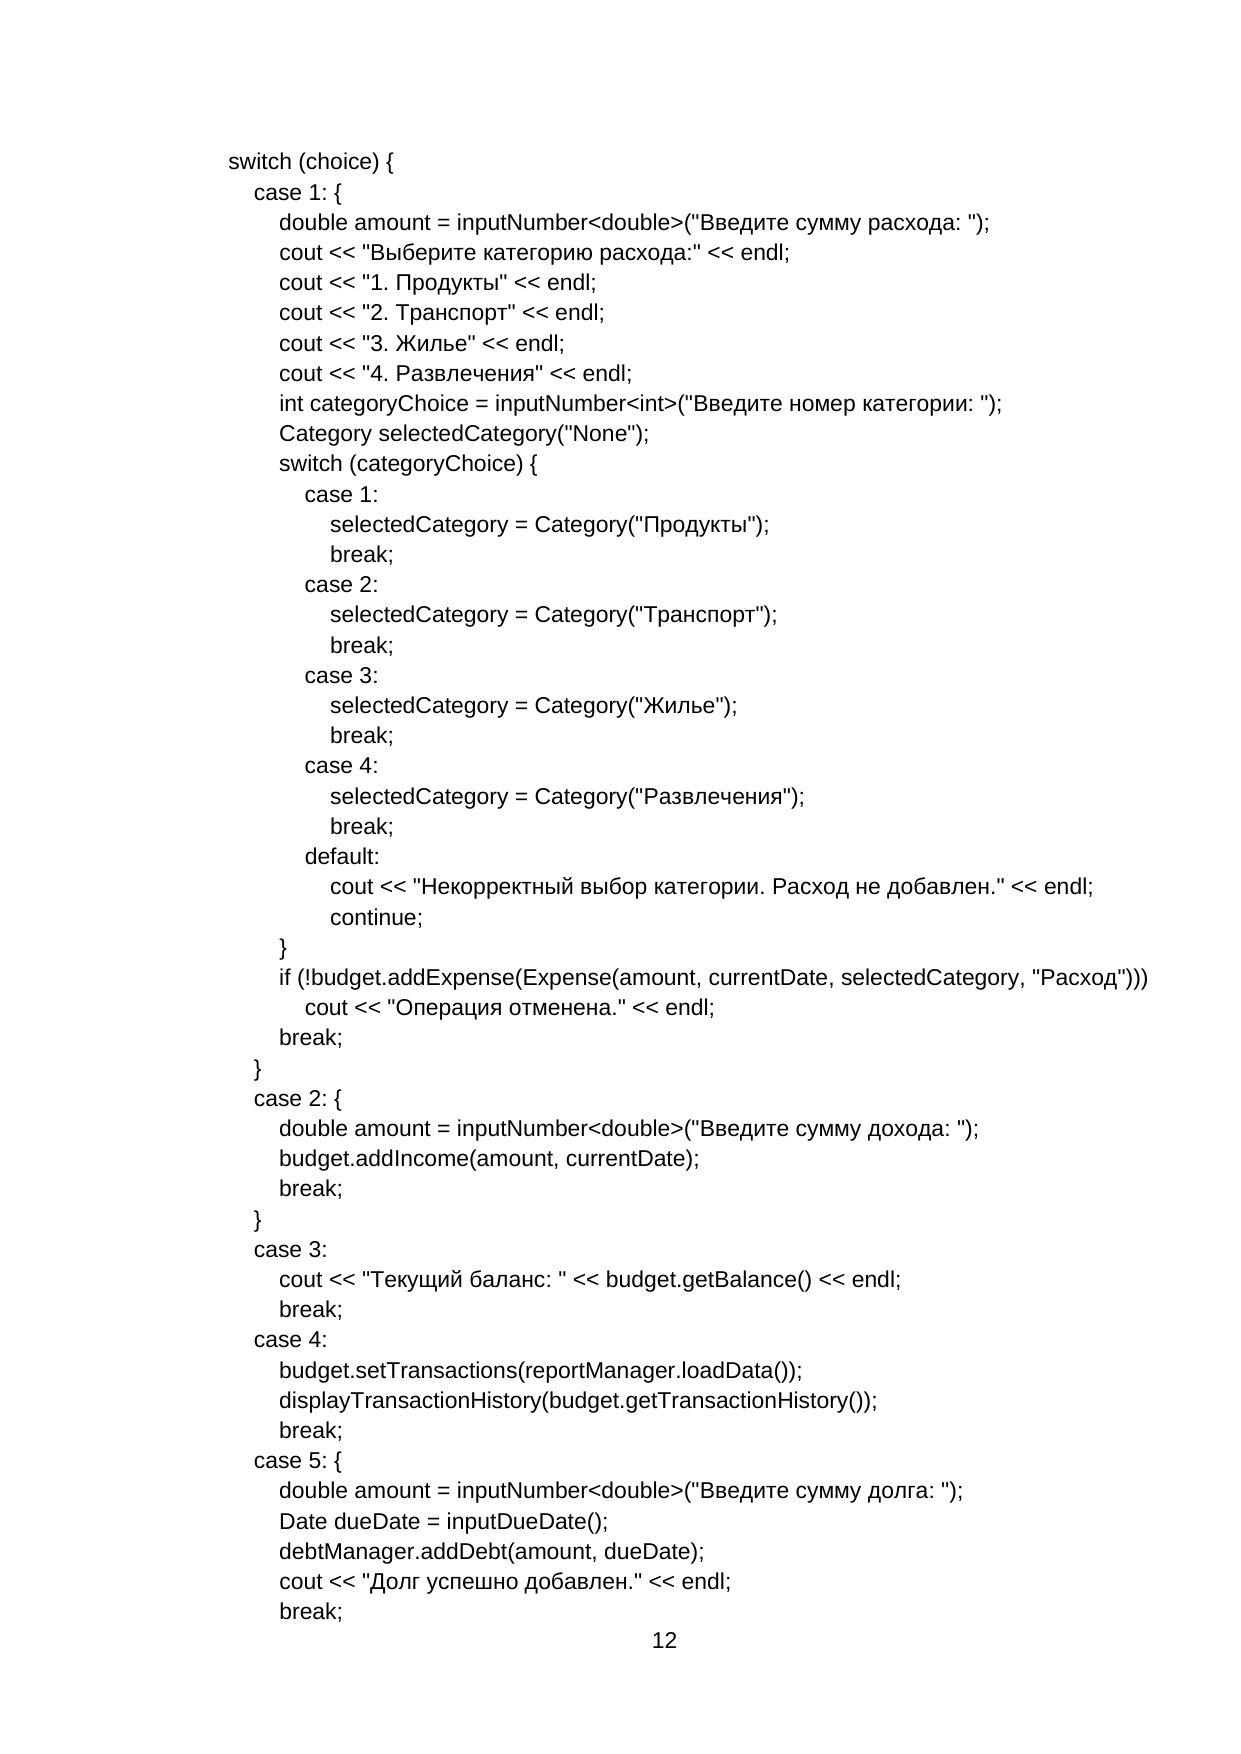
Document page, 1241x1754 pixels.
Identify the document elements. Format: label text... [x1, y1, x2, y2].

text } [177, 1206, 1152, 1232]
text break; [177, 813, 1152, 839]
text case 1: { [177, 178, 1152, 205]
text switch (choice) { [177, 148, 1152, 175]
text selectedCategory = Category("Продукты"); [177, 511, 1152, 537]
text break; [177, 541, 1152, 567]
text selectedCategory = Category("Жилье"); [177, 692, 1152, 718]
text displayTransactionHistory(budget.getTransactionHistory()); [177, 1387, 1152, 1413]
text } [177, 1054, 1152, 1081]
text cout << "3. Жилье" << endl; [177, 329, 1152, 356]
text cout << "Некорректный выбор категории. Расход не добавлен." << endl; [177, 873, 1152, 900]
text Date dueDate = inputDueDate(); [177, 1508, 1152, 1534]
text cout << "1. Продукты" << endl; [177, 269, 1152, 296]
text break; [177, 1024, 1152, 1051]
text debtManager.addDebt(amount, dueDate); [177, 1538, 1152, 1564]
text case 2: [177, 571, 1152, 598]
text case 2: { [177, 1085, 1152, 1111]
text case 1: [177, 481, 1152, 507]
text case 4: [177, 752, 1152, 779]
text default: [177, 843, 1152, 869]
text case 5: { [177, 1447, 1152, 1474]
text } [177, 934, 1152, 960]
text cout << "Текущий баланс: " << budget.getBalance() << endl; [177, 1266, 1152, 1292]
text selectedCategory = Category("Развлечения"); [177, 783, 1152, 809]
text Category selectedCategory("None"); [177, 420, 1152, 447]
text break; [177, 722, 1152, 749]
text double amount = inputNumber<double>("Введите сумму расхода: "); [177, 209, 1152, 235]
text cout << "Долг успешно добавлен." << endl; [177, 1568, 1152, 1594]
text continue; [177, 903, 1152, 930]
text break; [177, 632, 1152, 658]
text cout << "Выберите категорию расхода:" << endl; [177, 239, 1152, 265]
text selectedCategory = Category("Транспорт"); [177, 601, 1152, 628]
text case 3: [177, 662, 1152, 688]
text case 4: [177, 1326, 1152, 1353]
text break; [177, 1296, 1152, 1323]
text budget.addIncome(amount, currentDate); [177, 1145, 1152, 1172]
text break; [177, 1598, 1152, 1625]
text double amount = inputNumber<double>("Введите сумму дохода: "); [177, 1115, 1152, 1141]
text case 3: [177, 1236, 1152, 1262]
text cout << "2. Транспорт" << endl; [177, 299, 1152, 326]
text switch (categoryChoice) { [177, 450, 1152, 477]
text break; [177, 1417, 1152, 1443]
text cout << "4. Развлечения" << endl; [177, 360, 1152, 386]
text break; [177, 1175, 1152, 1202]
text cout << "Операция отменена." << endl; [177, 994, 1152, 1021]
text budget.setTransactions(reportManager.loadData()); [177, 1357, 1152, 1383]
text int categoryChoice = inputNumber<int>("Введите номер категории: "); [177, 390, 1152, 416]
text if (!budget.addExpense(Expense(amount, currentDate, selectedCategory, "Расход"))) [177, 964, 1152, 990]
text double amount = inputNumber<double>("Введите сумму долга: "); [177, 1477, 1152, 1504]
